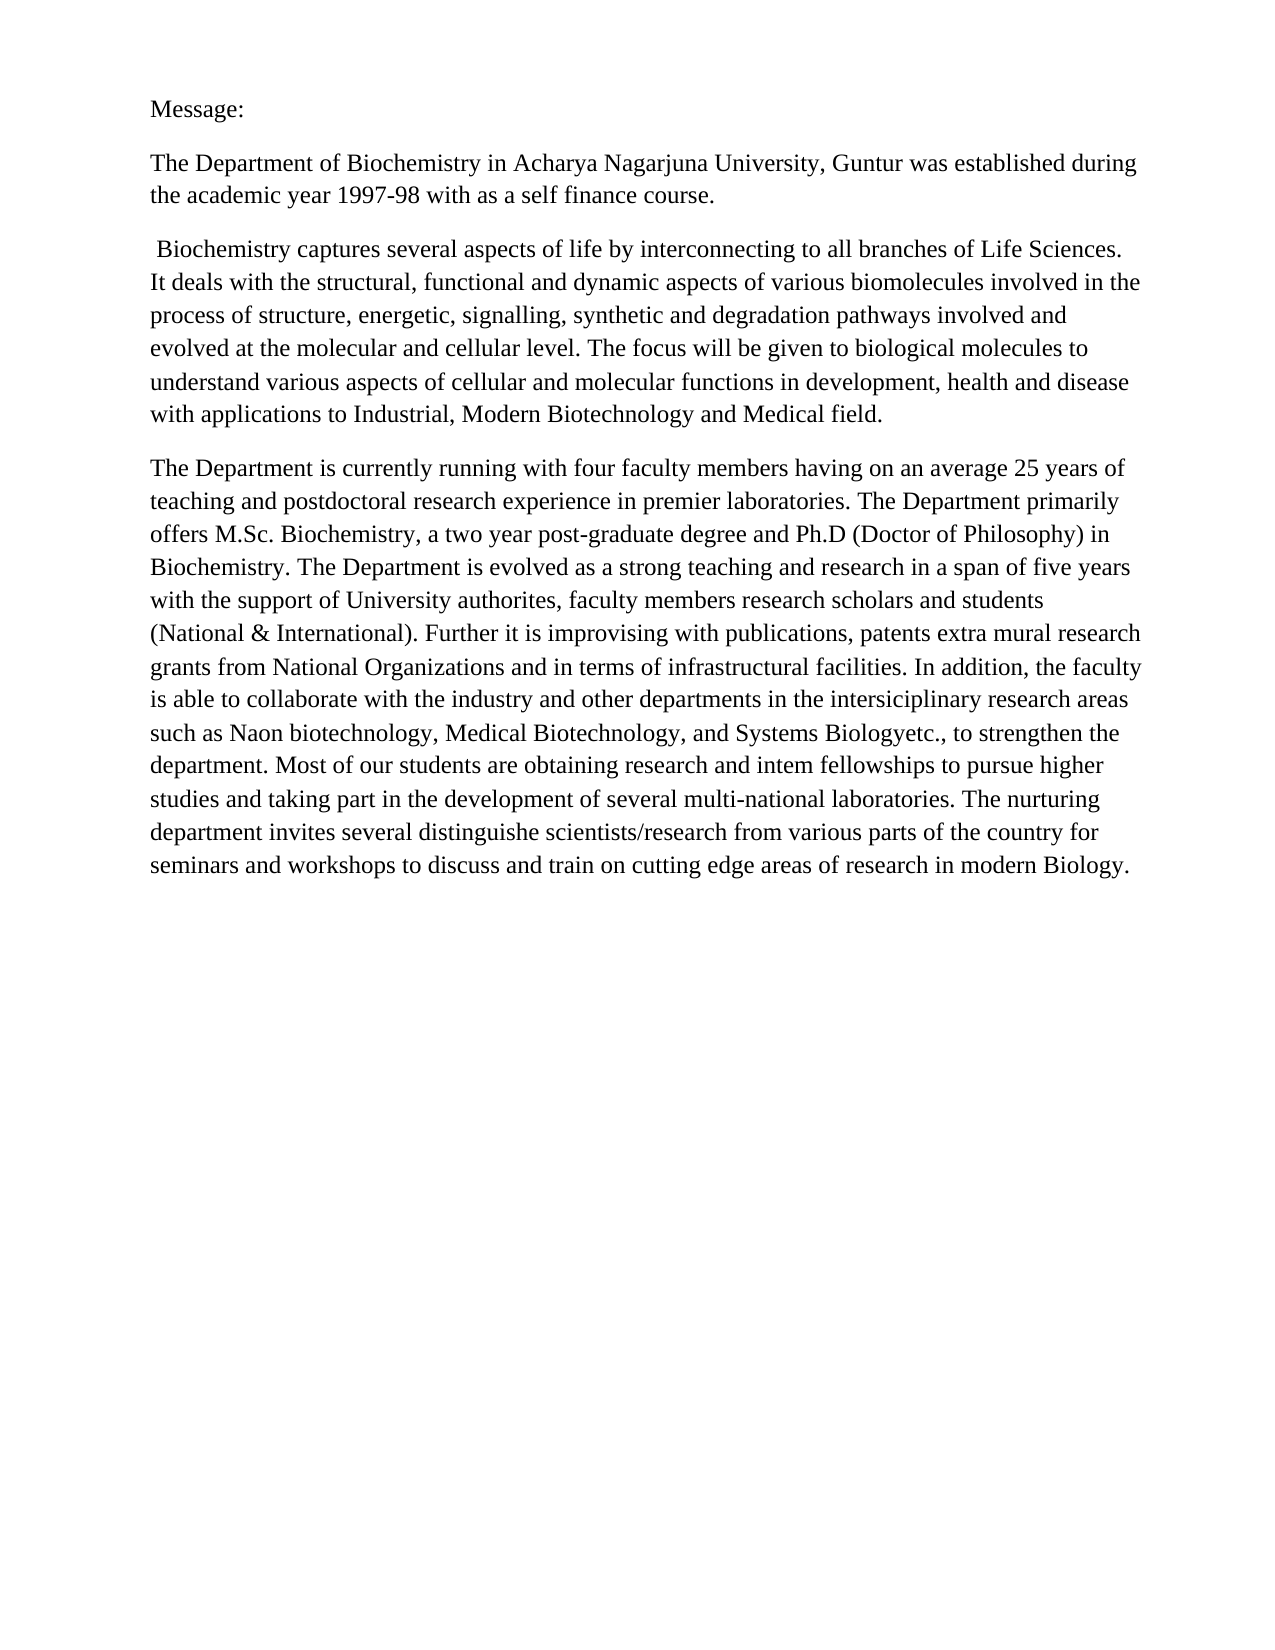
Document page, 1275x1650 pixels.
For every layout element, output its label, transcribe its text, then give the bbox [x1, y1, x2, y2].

text The Department is currently running with four faculty members having on an average 25 years of teaching and postdoctoral research experience in premier laboratories. The Department primarily offers M.Sc. Biochemistry, a two year post-graduate degree and Ph.D (Doctor of Philosophy) in Biochemistry. The Department is evolved as a strong teaching and research in a span of five years with the support of University authorites, faculty members research scholars and students (National & International). Further it is improvising with publications, patents extra mural research grants from National Organizations and in terms of infrastructural facilities. In addition, the faculty is able to collaborate with the industry and other departments in the intersiciplinary research areas such as Naon biotechnology, Medical Biotechnology, and Systems Biologyetc., to strengthen the department. Most of our students are obtaining research and intem fellowships to pursue higher studies and taking part in the development of several multi-national laboratories. The nurturing department invites several distinguishe scientists/research from various parts of the country for seminars and workshops to discuss and train on cutting edge areas of research in modern Biology. [150, 453, 1144, 878]
text Message: [150, 94, 1144, 122]
text The Department of Biochemistry in Acharya Nagarjuna University, Guntur was established during the academic year 1997-98 with as a self finance course. [150, 148, 1144, 209]
text Biochemistry captures several aspects of life by interconnecting to all branches of Life Sciences. It deals with the structural, functional and dynamic aspects of various biomolecules involved in the process of structure, energetic, signalling, synthetic and degradation pathways involved and evolved at the molecular and cellular level. The focus will be given to biological molecules to understand various aspects of cellular and molecular functions in development, health and disease with applications to Industrial, Modern Biotechnology and Medical field. [150, 234, 1144, 428]
